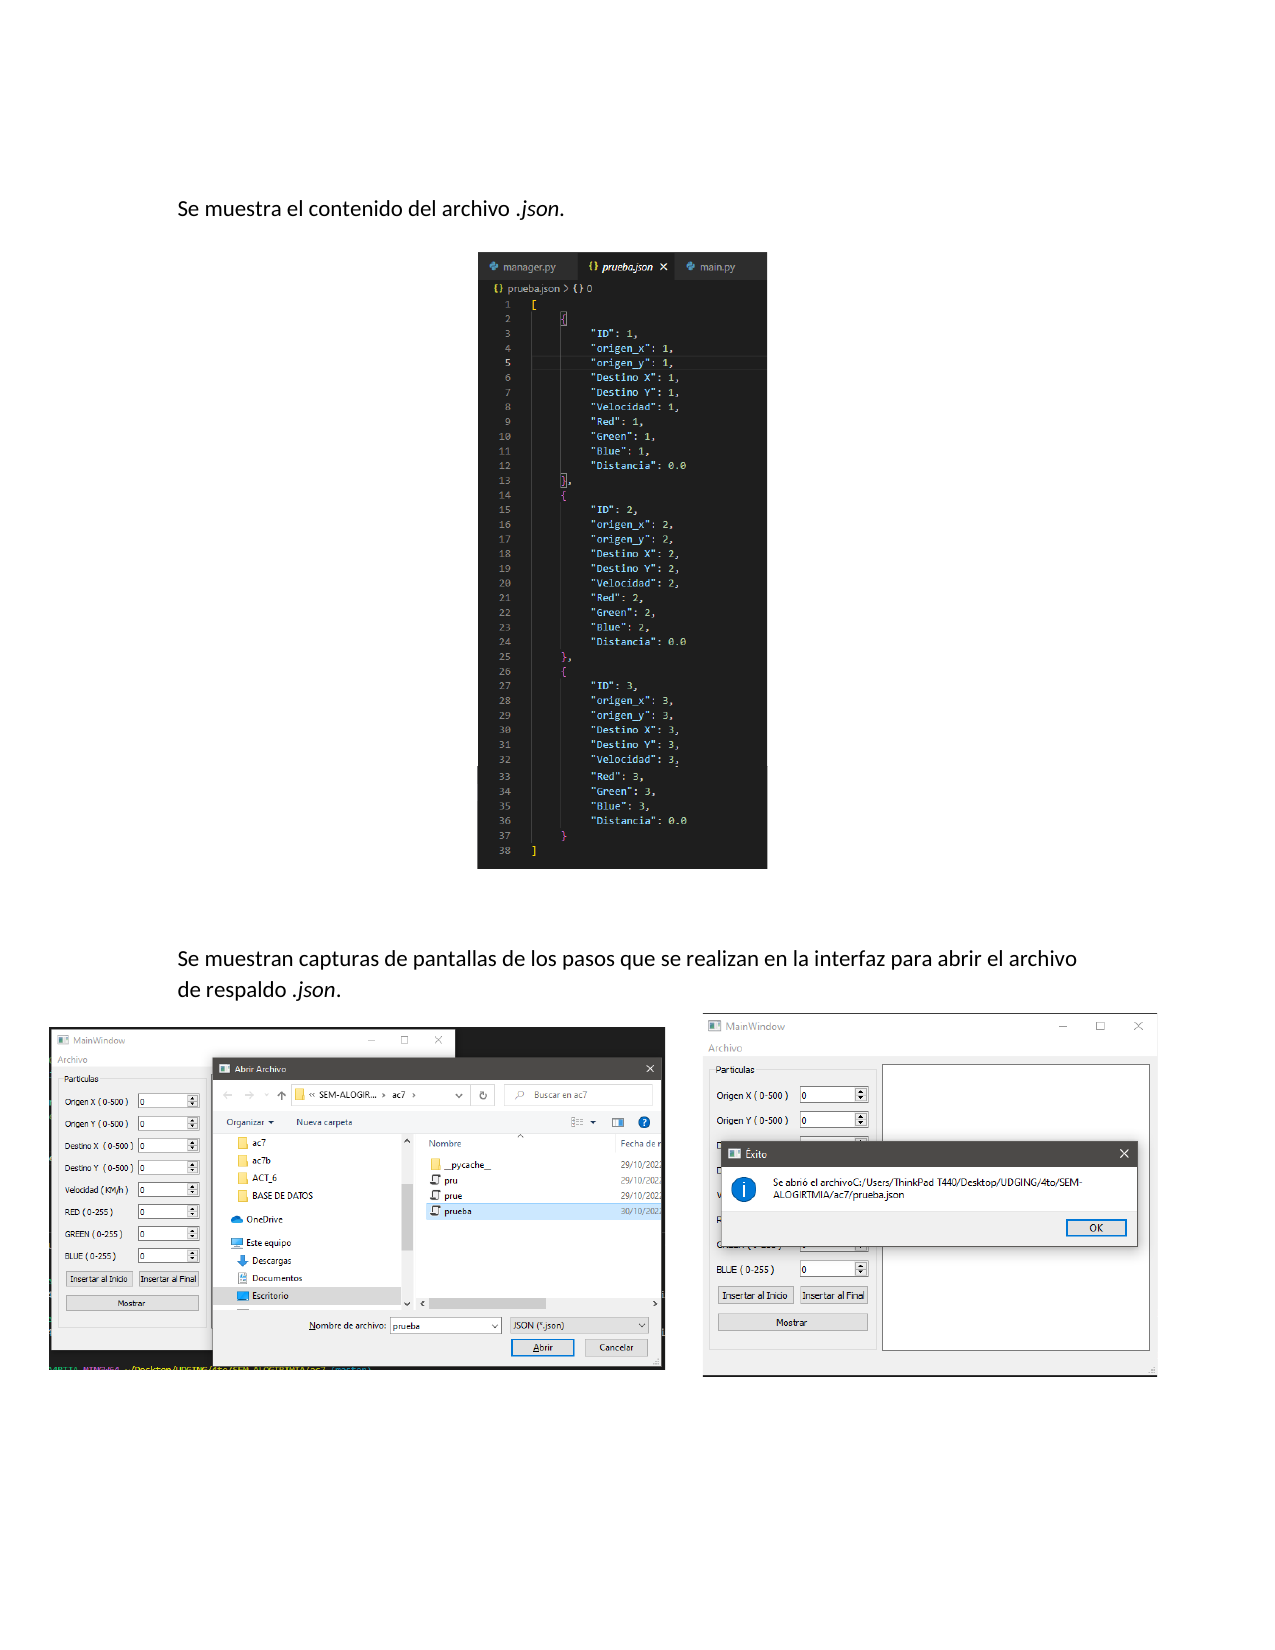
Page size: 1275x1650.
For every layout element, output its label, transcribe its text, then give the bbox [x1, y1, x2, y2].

picture [49, 1027, 666, 1370]
picture [702, 1013, 1158, 1377]
text Se muestran capturas de pantallas de los pasos que se realizan en la interfaz para abrir el archivo de respaldo .json. [177, 944, 1098, 1003]
text Se muestra el contenido del archivo .json. [177, 194, 1098, 222]
picture [477, 252, 768, 869]
